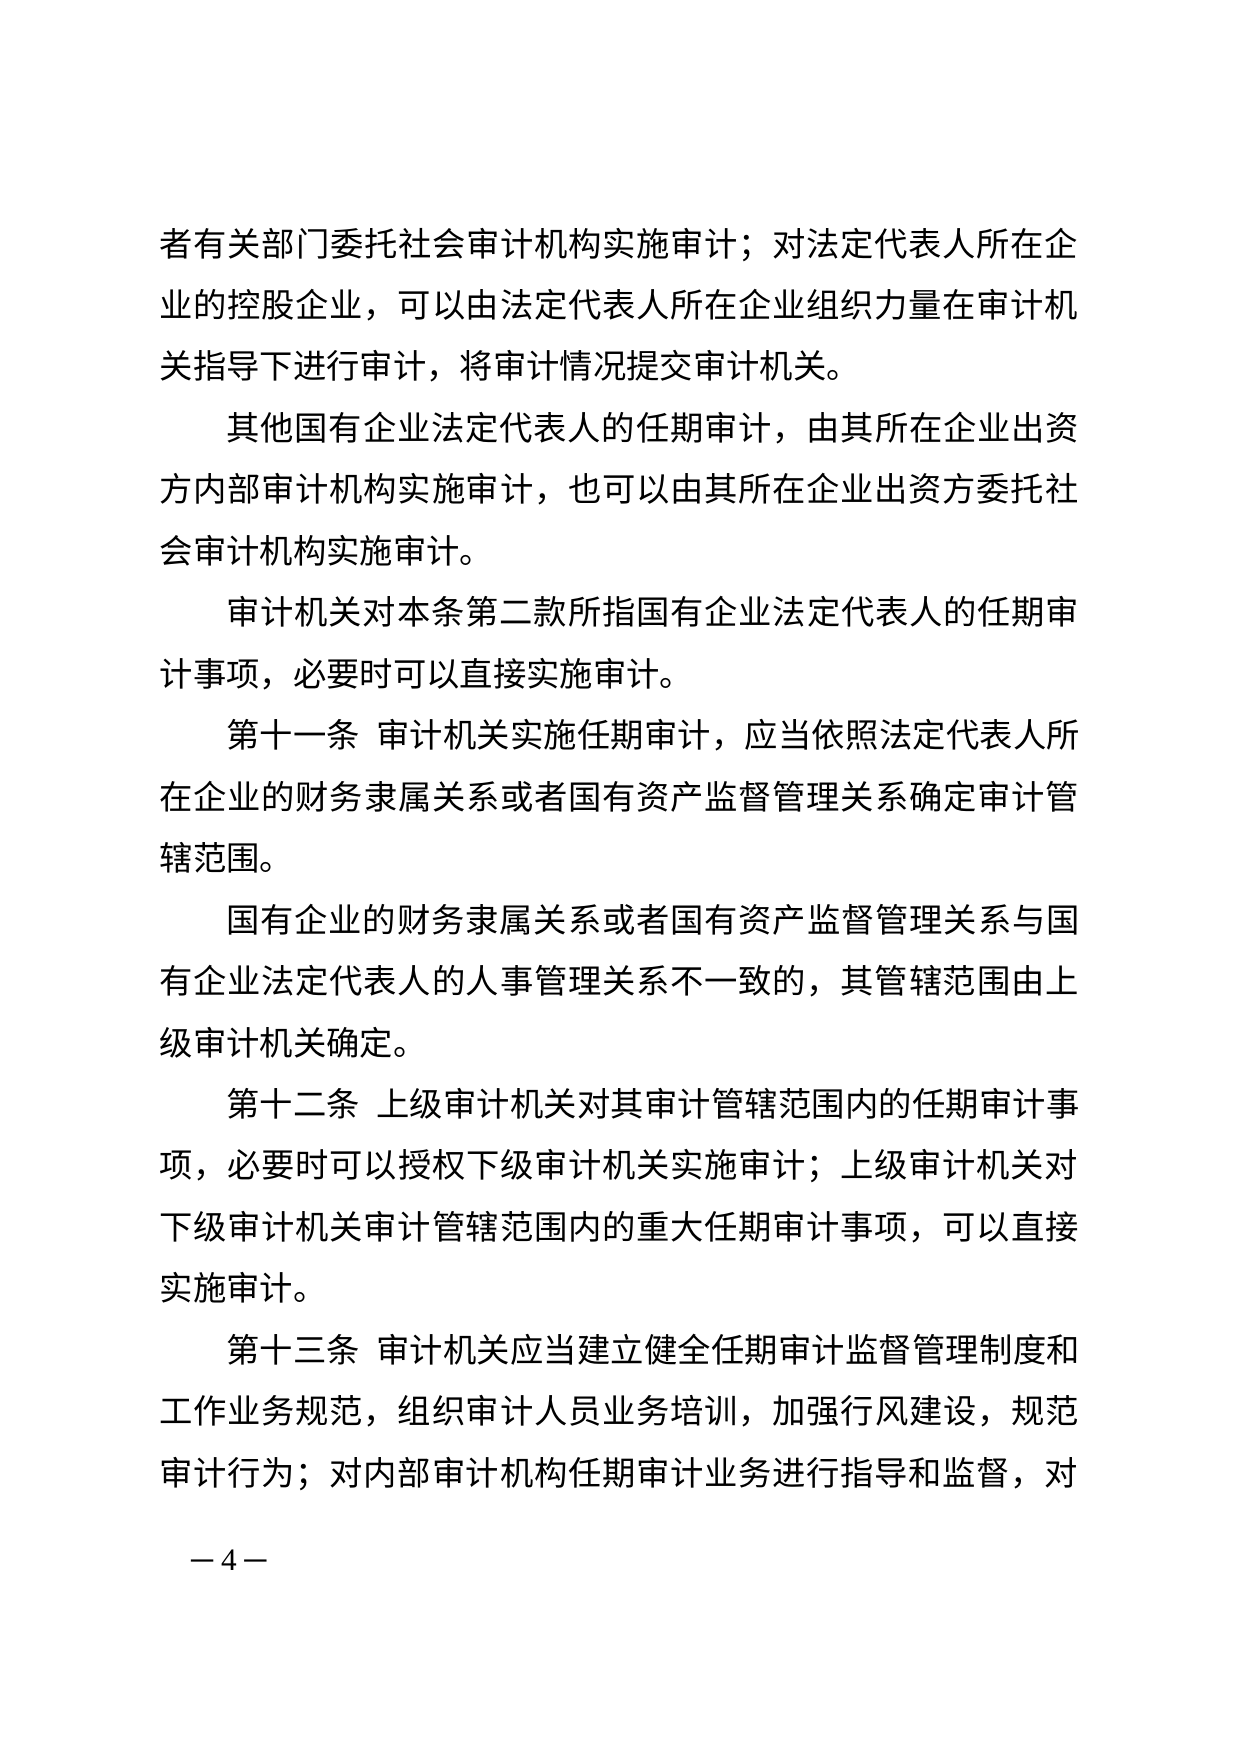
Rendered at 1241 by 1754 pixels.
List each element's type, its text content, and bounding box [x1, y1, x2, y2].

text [159, 1313, 1081, 1497]
text 第十一条 审计机关实施任期审计，应当依照法定代表人所在企业的财务隶属关系或者国有资产监督管理关系确定审计管辖范围。 [159, 698, 1081, 883]
text 其他国有企业法定代表人的任期审计，由其所在企业出资方内部审计机构实施审计，也可以由其所在企业出资方委托社会审计机构实施审计。 [159, 391, 1081, 576]
text 审计机关对本条第二款所指国有企业法定代表人的任期审计事项，必要时可以直接实施审计。 [159, 576, 1081, 698]
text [159, 207, 1081, 391]
text 第十二条 上级审计机关对其审计管辖范围内的任期审计事项，必要时可以授权下级审计机关实施审计；上级审计机关对下级审计机关审计管辖范围内的重大任期审计事项，可以直接实施审计。 [159, 1067, 1081, 1313]
text 国有企业的财务隶属关系或者国有资产监督管理关系与国有企业法定代表人的人事管理关系不一致的，其管辖范围由上级审计机关确定。 [159, 883, 1081, 1067]
